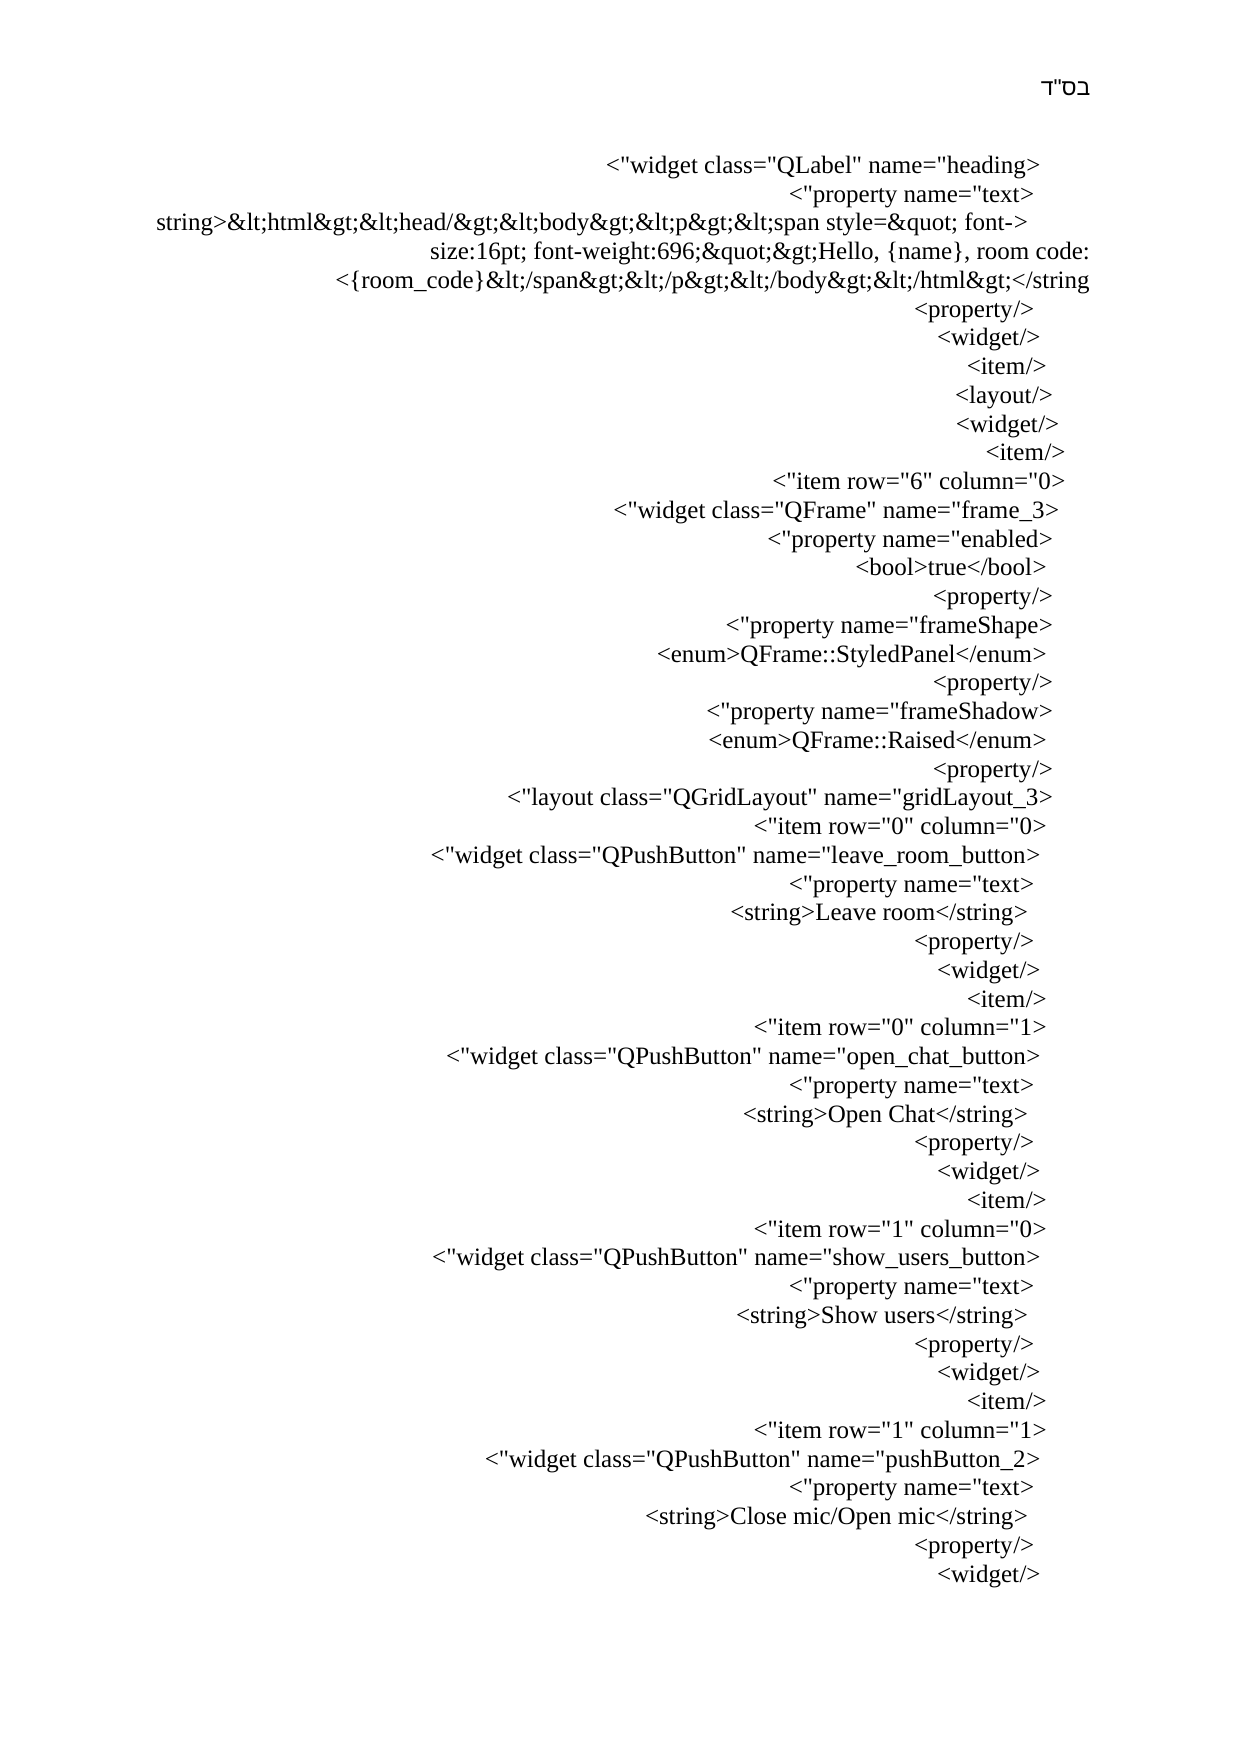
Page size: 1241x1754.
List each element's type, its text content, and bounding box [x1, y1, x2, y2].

text </property> [150, 1329, 1090, 1357]
text <string>&lt;html&gt;&lt;head/&gt;&lt;body&gt;&lt;p&gt;&lt;span style=&quot; font-size:16pt; font-weight:696;&quot;&gt;Hello, {name}, room code: {room_code}&lt;/span&gt;&lt;/p&gt;&lt;/body&gt;&lt;/html&gt;</string> [150, 207, 1090, 294]
text <string>Open Chat</string> [150, 1099, 1090, 1127]
text <property name="text"> [150, 1070, 1090, 1099]
text <item row="1" column="1"> [150, 1415, 1090, 1444]
text </property> [150, 926, 1090, 955]
text <string>Show users</string> [150, 1300, 1090, 1329]
text <enum>QFrame::Raised</enum> [150, 725, 1090, 754]
text <item row="0" column="1"> [150, 1012, 1090, 1041]
text </item> [150, 1185, 1090, 1214]
text </widget> [150, 1559, 1090, 1587]
text </item> [150, 1386, 1090, 1415]
text <property name="frameShape"> [150, 610, 1090, 639]
text </item> [150, 437, 1090, 466]
text <property name="enabled"> [150, 524, 1090, 552]
text <widget class="QPushButton" name="pushButton_2"> [150, 1444, 1090, 1472]
text </widget> [150, 1156, 1090, 1185]
text <enum>QFrame::StyledPanel</enum> [150, 639, 1090, 667]
text <widget class="QFrame" name="frame_3"> [150, 495, 1090, 524]
text <item row="1" column="0"> [150, 1214, 1090, 1242]
text </layout> [150, 380, 1090, 409]
text <property name="frameShadow"> [150, 696, 1090, 725]
text <item row="6" column="0"> [150, 466, 1090, 495]
text <string>Leave room</string> [150, 897, 1090, 926]
text <bool>true</bool> [150, 552, 1090, 581]
text <property name="text"> [150, 179, 1090, 207]
text </property> [150, 1127, 1090, 1156]
text <item row="0" column="0"> [150, 811, 1090, 840]
text <string>Close mic/Open mic</string> [150, 1501, 1090, 1530]
text <property name="text"> [150, 1271, 1090, 1300]
text </item> [150, 351, 1090, 380]
text <widget class="QPushButton" name="leave_room_button"> [150, 840, 1090, 869]
text </widget> [150, 409, 1090, 437]
text </property> [150, 754, 1090, 782]
text </widget> [150, 1357, 1090, 1386]
text </property> [150, 667, 1090, 696]
text </widget> [150, 322, 1090, 351]
text </item> [150, 984, 1090, 1012]
text </widget> [150, 955, 1090, 984]
text <widget class="QLabel" name="heading"> [150, 150, 1090, 179]
text <widget class="QPushButton" name="open_chat_button"> [150, 1041, 1090, 1070]
text </property> [150, 294, 1090, 322]
text <property name="text"> [150, 869, 1090, 897]
text </property> [150, 1530, 1090, 1559]
text <property name="text"> [150, 1472, 1090, 1501]
text <widget class="QPushButton" name="show_users_button"> [150, 1242, 1090, 1271]
text </property> [150, 581, 1090, 610]
text <layout class="QGridLayout" name="gridLayout_3"> [150, 782, 1090, 811]
